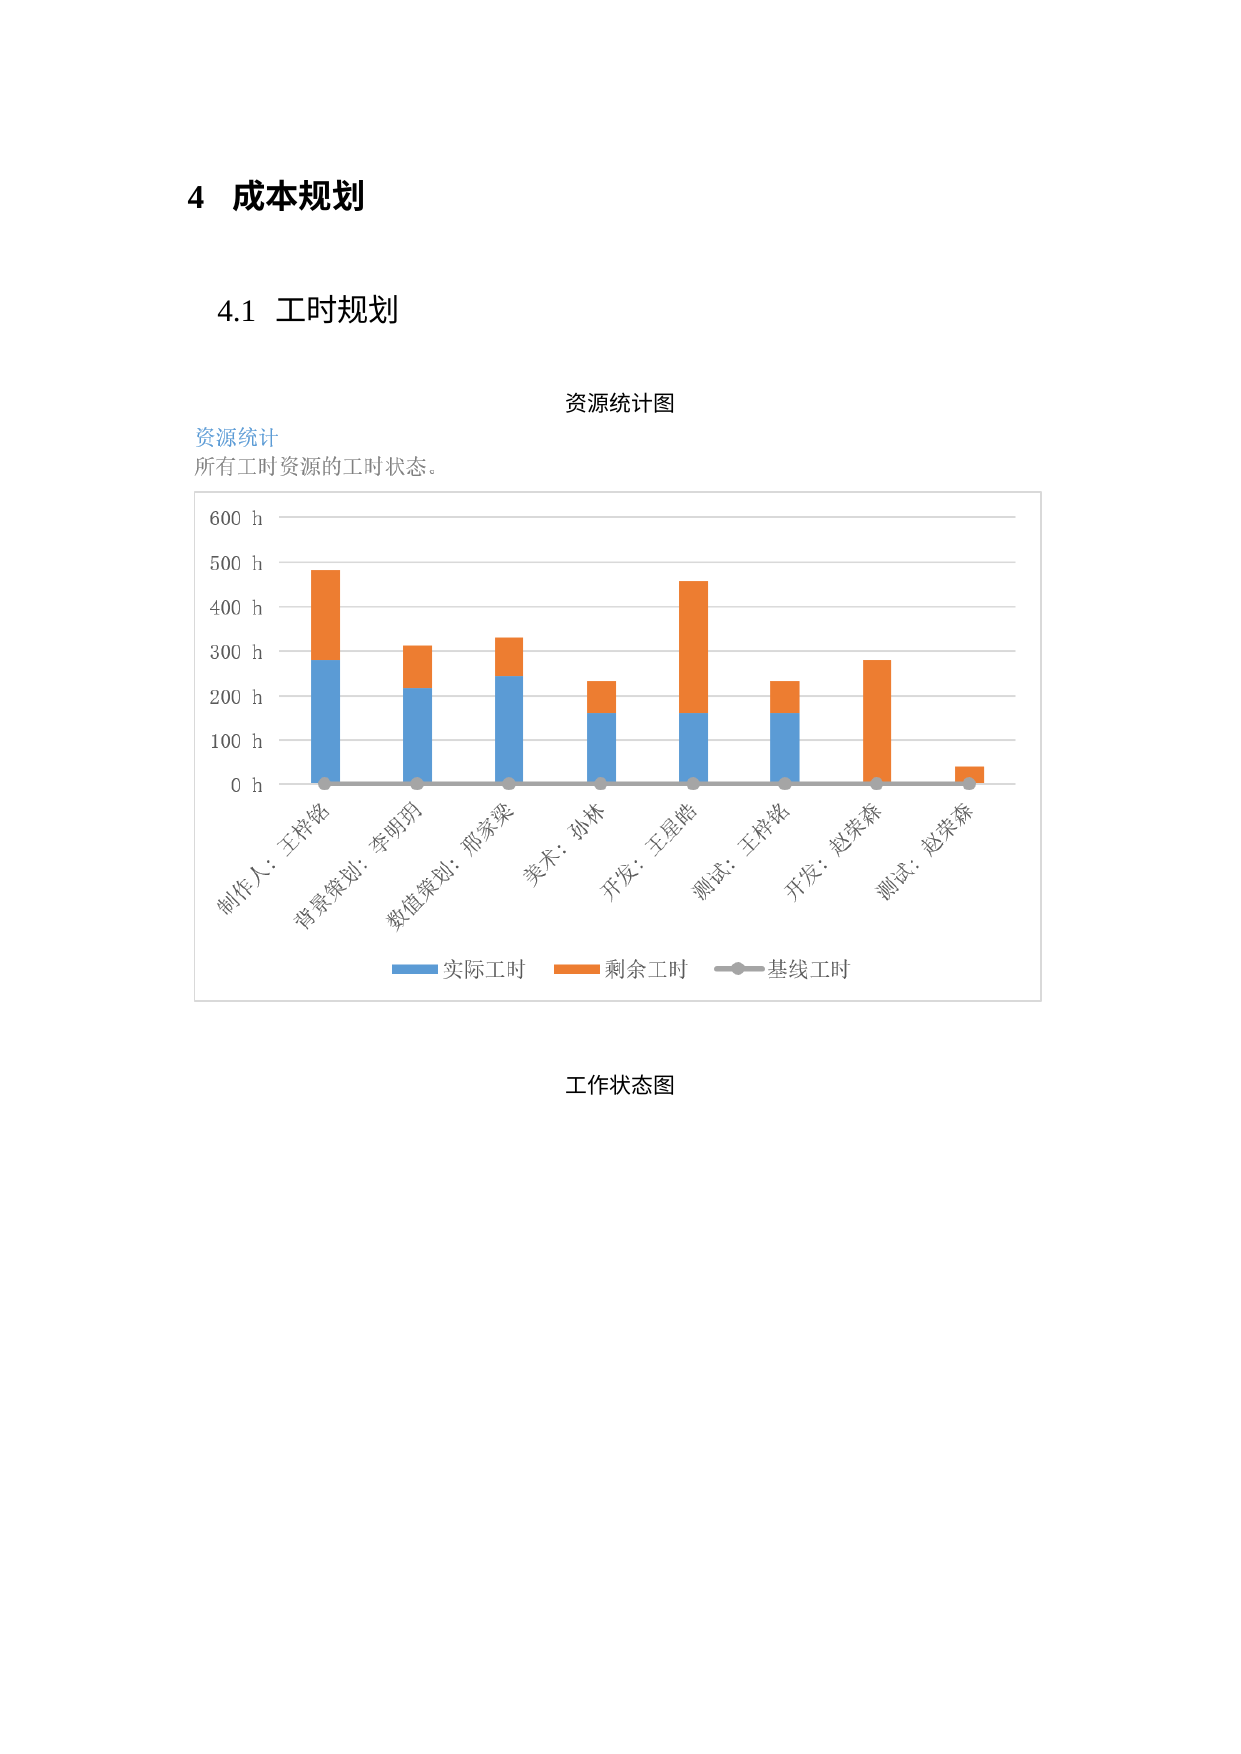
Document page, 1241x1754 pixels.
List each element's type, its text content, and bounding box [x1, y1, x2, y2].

text 工作状态图 [187, 1068, 1053, 1100]
picture [187, 417, 1053, 1010]
text 成本规划 [187, 162, 1053, 227]
text 资源统计图 [187, 385, 1053, 417]
text 工时规划 [217, 275, 1053, 340]
